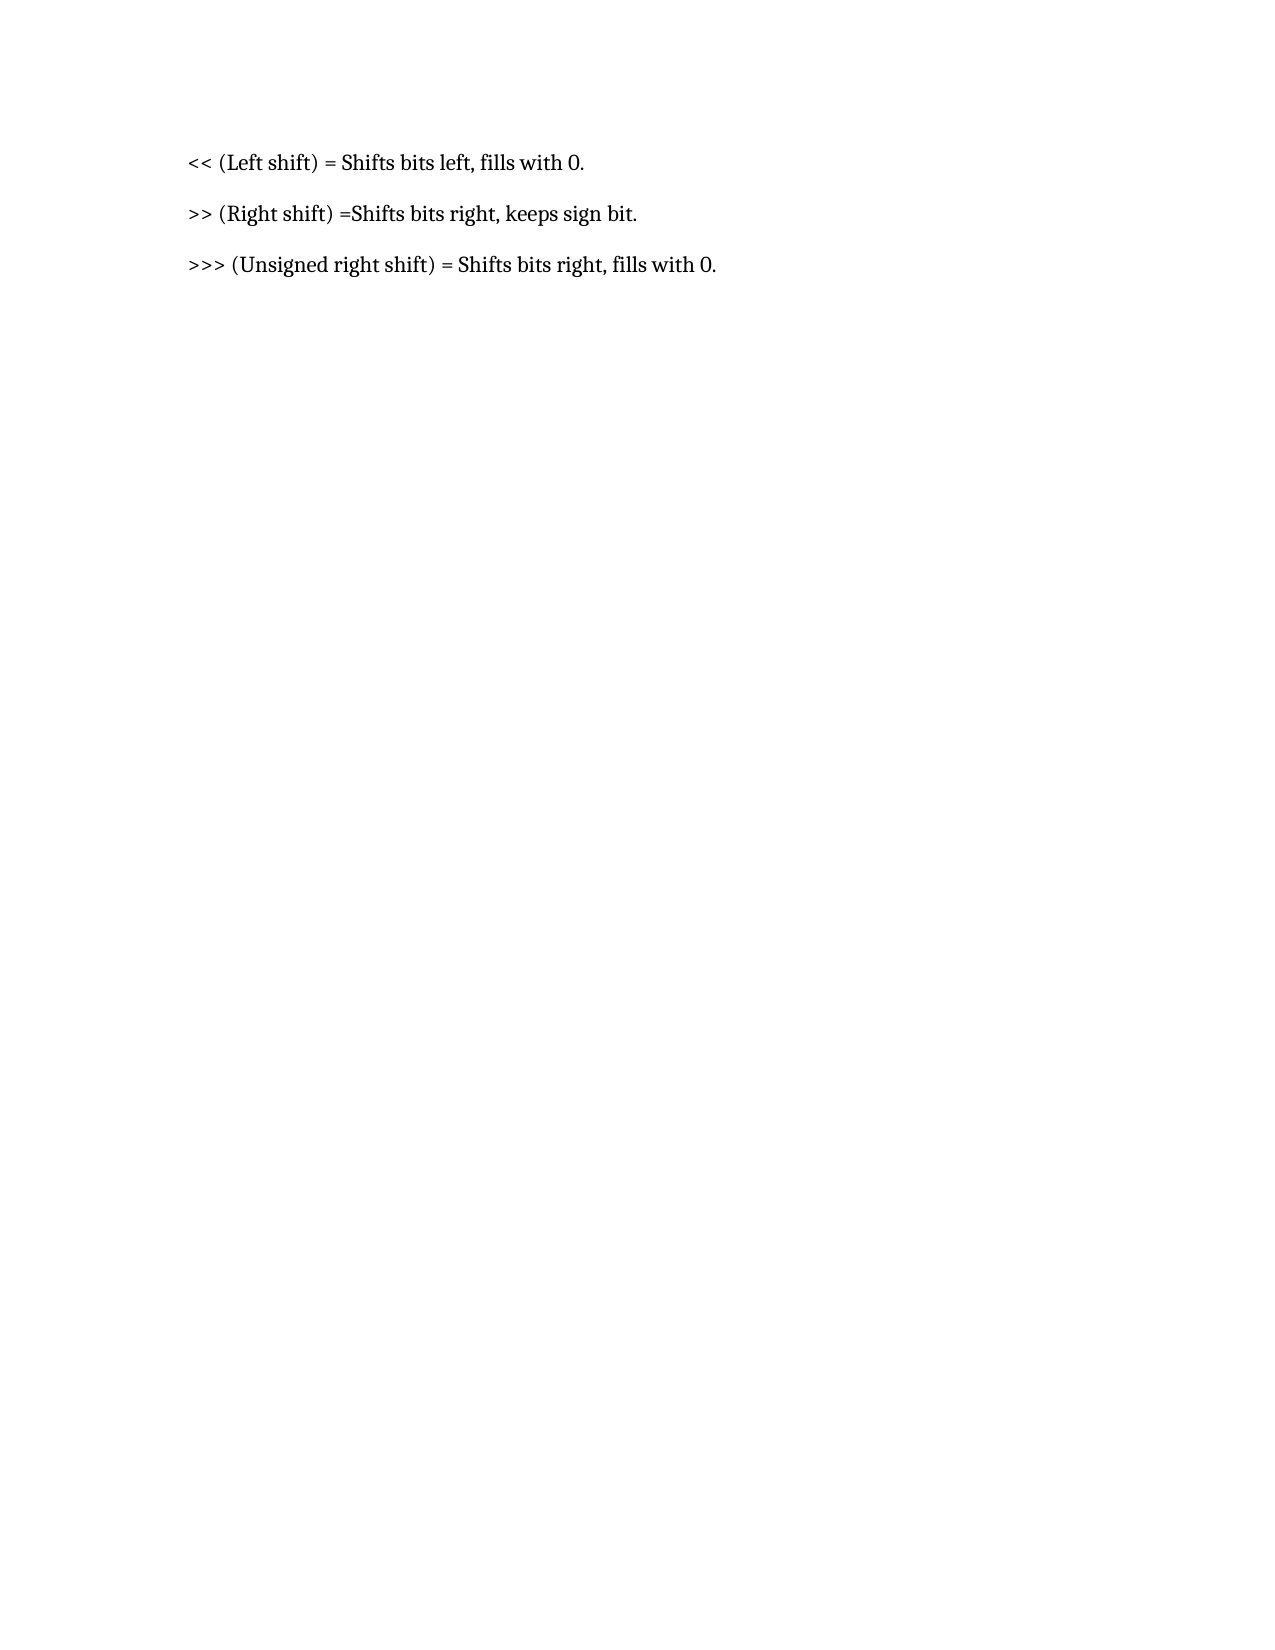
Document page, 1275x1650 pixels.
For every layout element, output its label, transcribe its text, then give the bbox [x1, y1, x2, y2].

text << (Left shift) = Shifts bits left, fills with 0. [187, 150, 1087, 176]
text >>> (Unsigned right shift) = Shifts bits right, fills with 0. [187, 252, 1087, 278]
text >> (Right shift) =Shifts bits right, keeps sign bit. [187, 201, 1087, 227]
